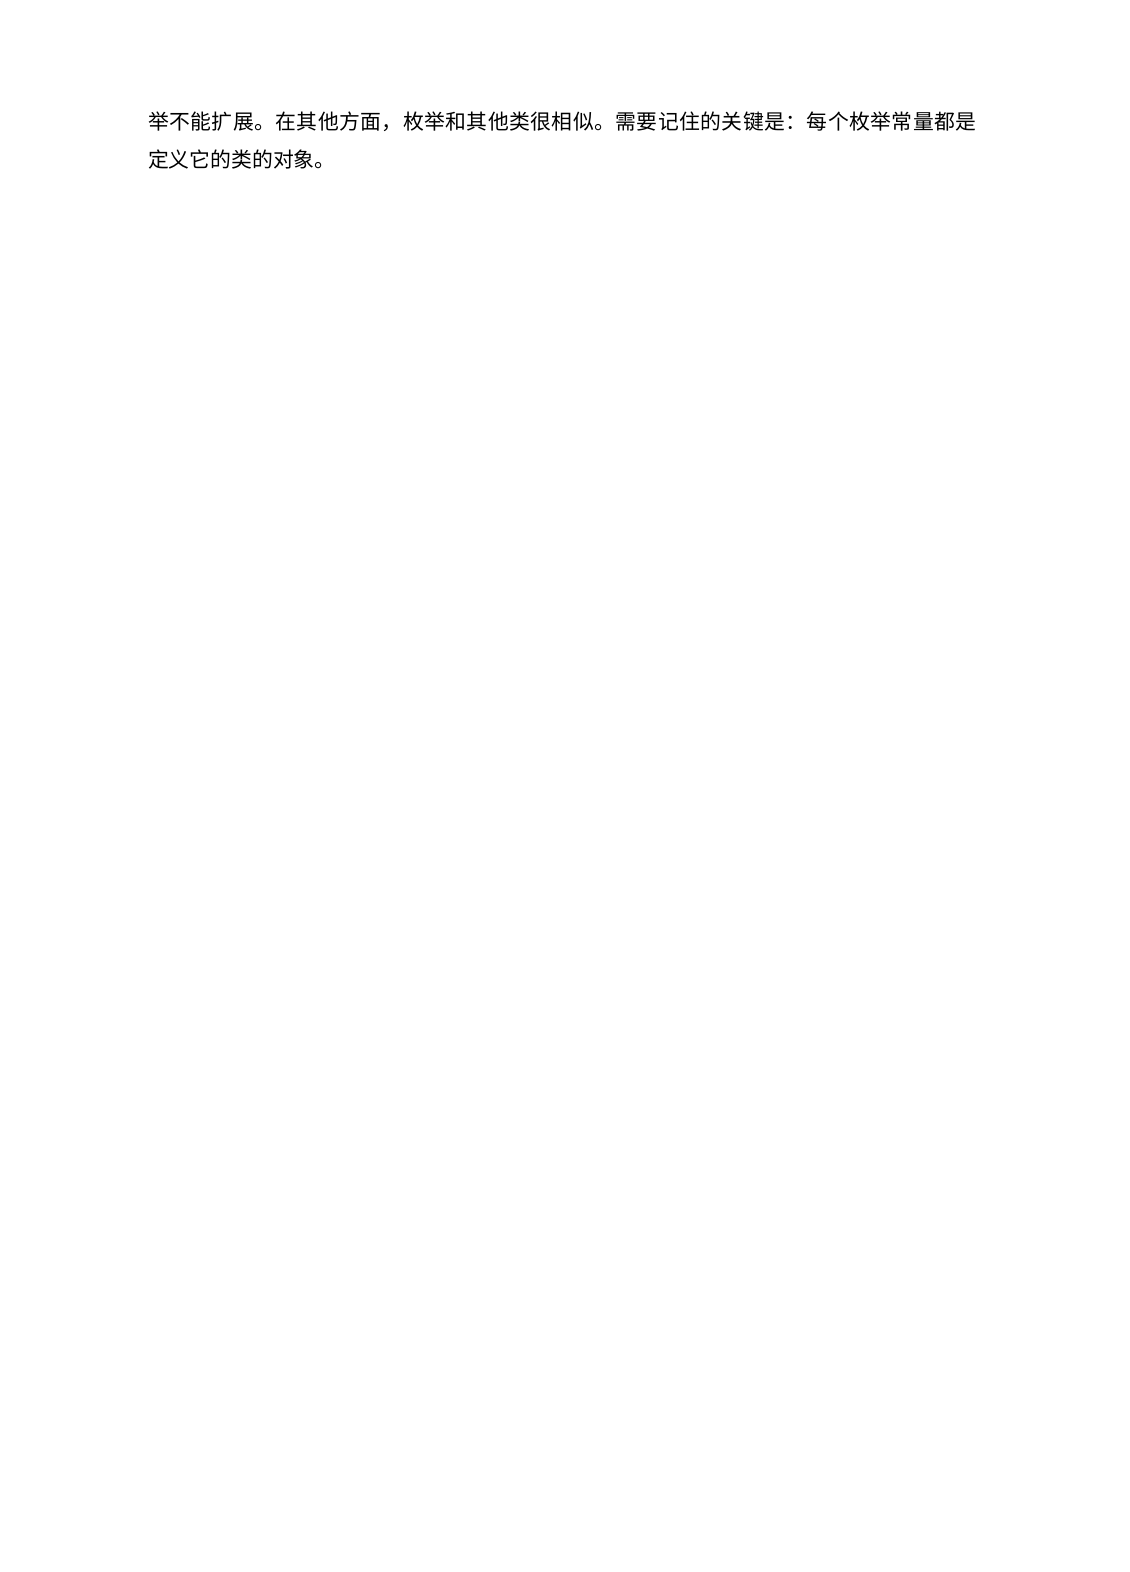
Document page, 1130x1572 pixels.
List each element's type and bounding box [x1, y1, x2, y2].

text [148, 105, 979, 174]
